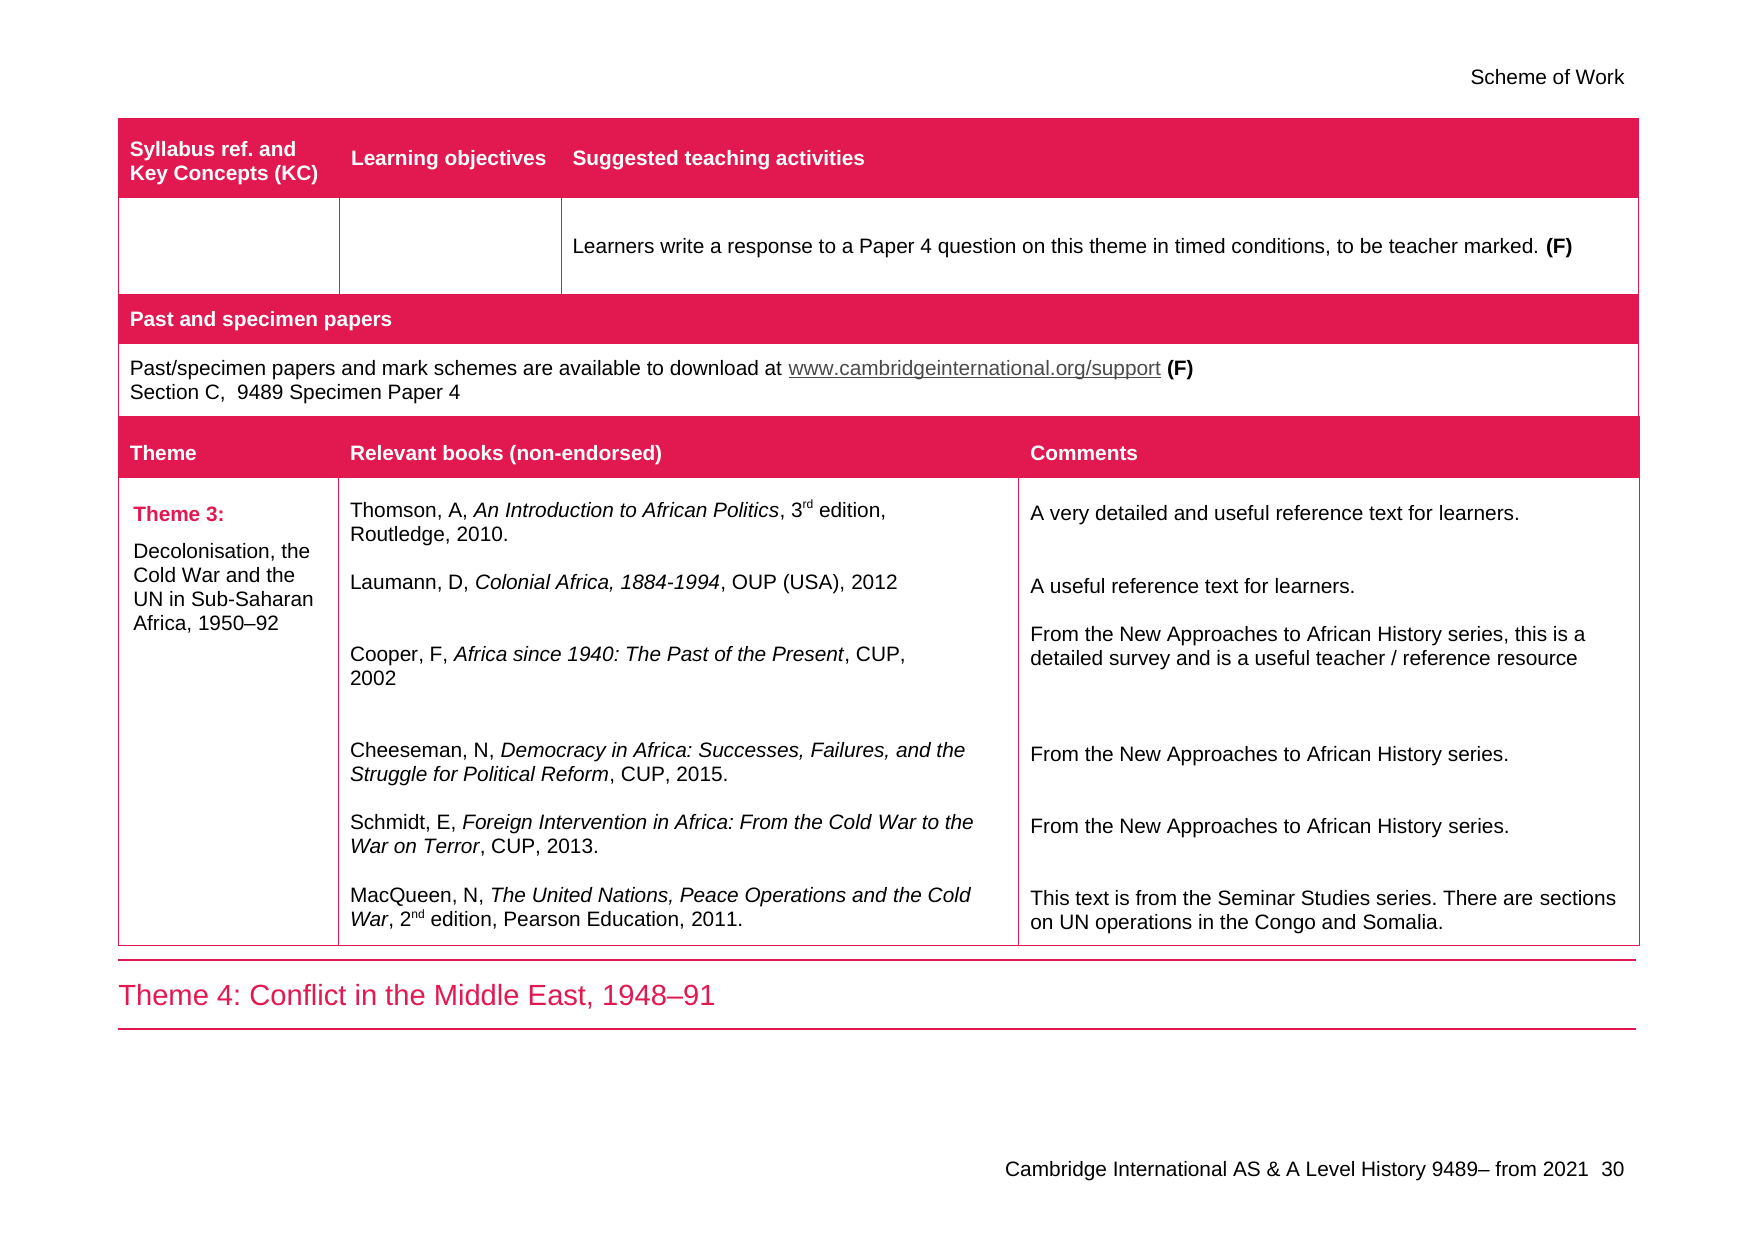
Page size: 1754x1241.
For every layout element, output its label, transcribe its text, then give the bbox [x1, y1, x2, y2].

table_cell Relevant books (non-endorsed) [339, 417, 1018, 477]
table_header Learning objectives [340, 119, 561, 197]
table_cell Comments [1019, 417, 1639, 477]
table_header Suggested teaching activities [562, 119, 1638, 197]
table_cell Thomson, A, An Introduction to African Politics, 3rd edition, Routledge, 2010. Laumann, D, Colonial Africa, 1884-1994, OUP (USA), 2012 Cooper, F, Africa since 1940: The Past of the Present, CUP, 2002 Cheeseman, N, Democracy in Africa: Successes, Failures, and the Struggle for Political Reform, CUP, 2015. Schmidt, E, Foreign Intervention in Africa: From the Cold War to the War on Terror, CUP, 2013. MacQueen, N, The United Nations, Peace Operations and the Cold War, 2nd edition, Pearson Education, 2011. [339, 478, 1018, 945]
subtitle Theme 4: Conflict in the Middle East, 1948–91 [118, 961, 1636, 1028]
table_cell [340, 198, 561, 294]
table_cell Theme [119, 417, 338, 477]
table_header Syllabus ref. and Key Concepts (KC) [119, 119, 339, 197]
table_cell Past/specimen papers and mark schemes are available to download at www.cambridgeinternational.org/support (F) Section C, 9489 Specimen Paper 4 [119, 344, 1638, 416]
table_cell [562, 198, 1638, 294]
table_cell A very detailed and useful reference text for learners. A useful reference text for learners. From the New Approaches to African History series, this is a detailed survey and is a useful teacher / reference resource From the New Approaches to African History series. From the New Approaches to African History series. This text is from the Seminar Studies series. There are sections on UN operations in the Congo and Somalia. [1019, 478, 1639, 945]
table_cell Past and specimen papers [119, 295, 1638, 343]
table_cell Theme 3: Decolonisation, the Cold War and the UN in Sub-Saharan Africa, 1950–92 [119, 478, 338, 945]
